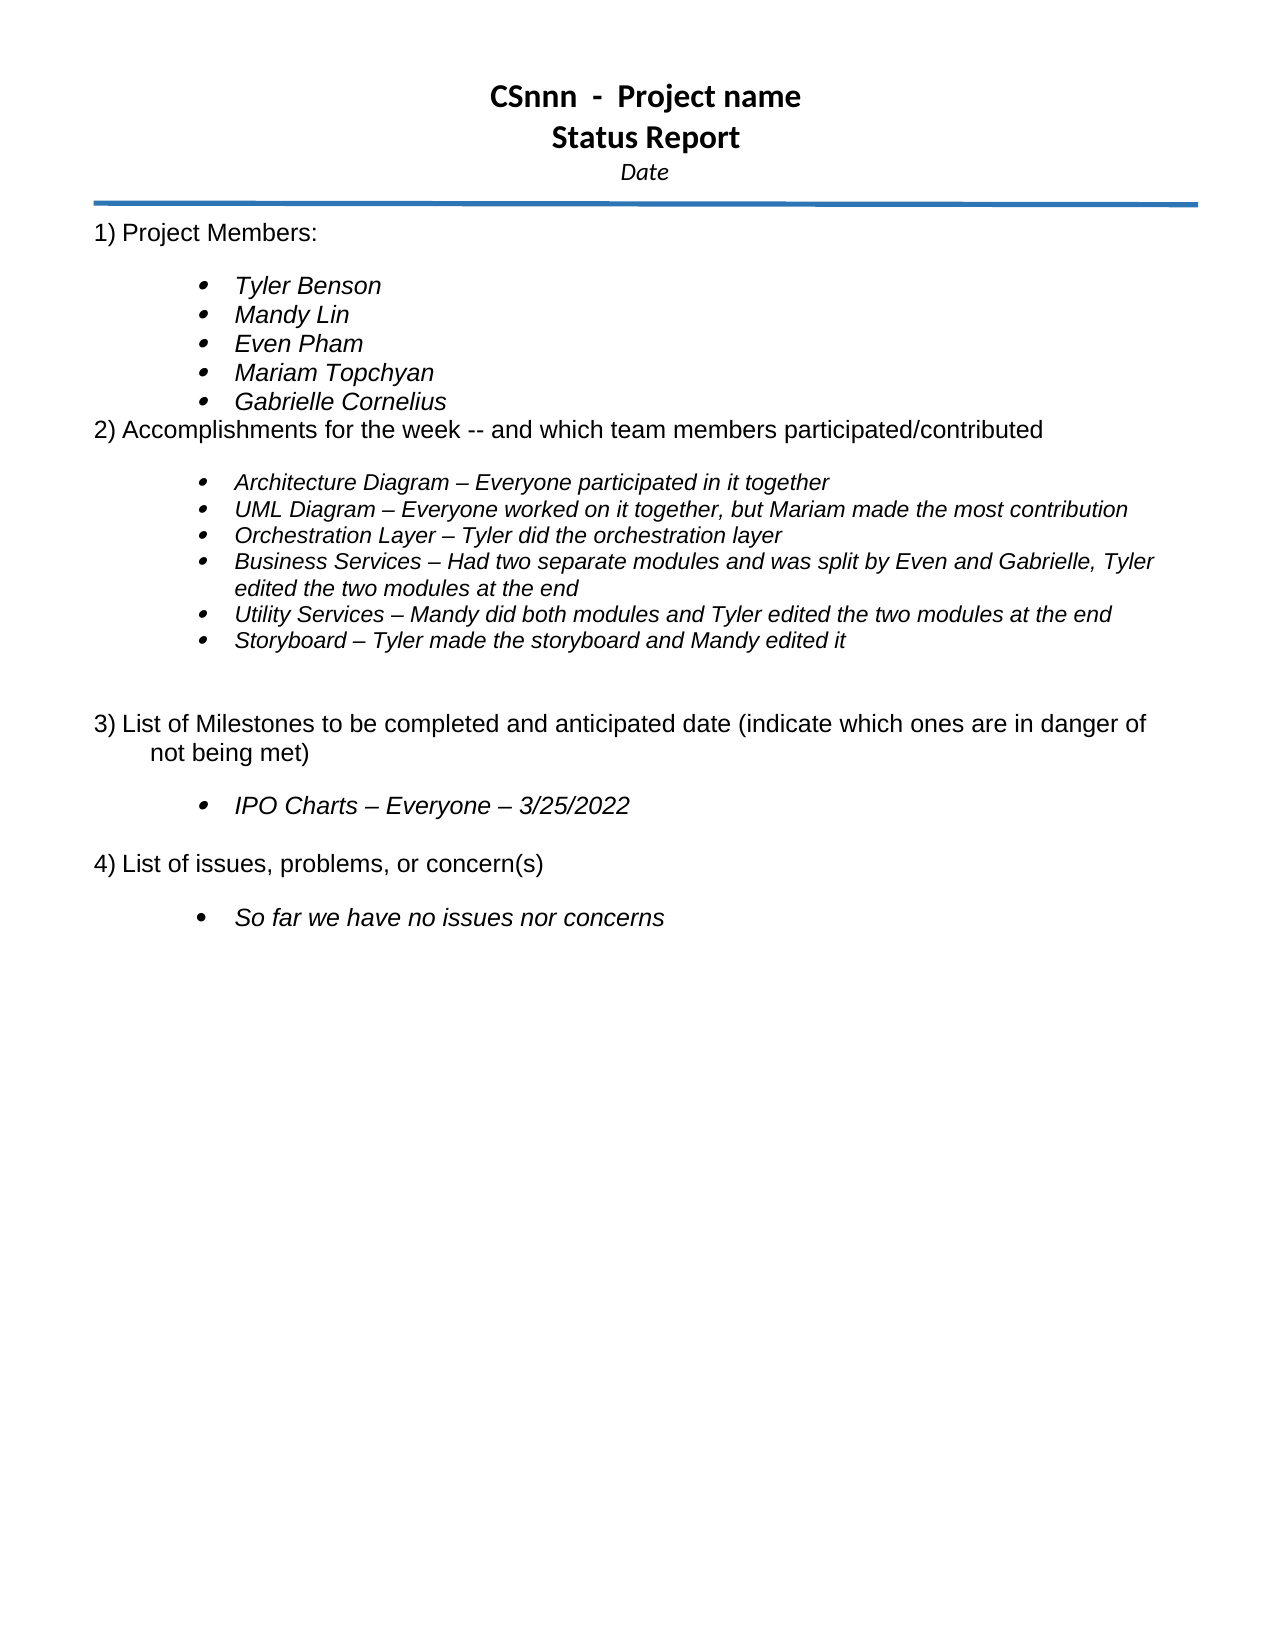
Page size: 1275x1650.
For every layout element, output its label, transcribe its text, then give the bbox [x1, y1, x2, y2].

list Accomplishments for the week -- and which team members participated/contributed [94, 416, 1170, 444]
list UML Diagram – Everyone worked on it together, but Mariam made the most contribution [197, 496, 1170, 522]
list Mariam Topchyan [197, 358, 1170, 387]
list Architecture Diagram – Everyone participated in it together [197, 469, 1170, 496]
list Storyboard – Tyler made the storyboard and Mandy edited it [197, 627, 1170, 654]
list Tyler Benson [197, 271, 1170, 300]
list List of Milestones to be completed and anticipated date (indicate which ones are in danger of not being met) [94, 709, 1170, 766]
list Utility Services – Mandy did both modules and Tyler edited the two modules at the end [197, 601, 1170, 627]
list Business Services – Had two separate modules and was split by Even and Gabrielle, Tyler edited the two modules at the end [197, 548, 1170, 601]
list Mandy Lin [197, 300, 1170, 329]
list IPO Charts – Everyone – 3/25/2022 [197, 791, 1170, 820]
list List of issues, problems, or concern(s) [94, 849, 1170, 878]
list Orchestration Layer – Tyler did the orchestration layer [197, 522, 1170, 548]
list So far we have no issues nor concerns [197, 903, 1170, 932]
list Even Pham [197, 329, 1170, 358]
list Gabrielle Cornelius [197, 387, 1170, 416]
list Project Members: [94, 217, 1170, 246]
